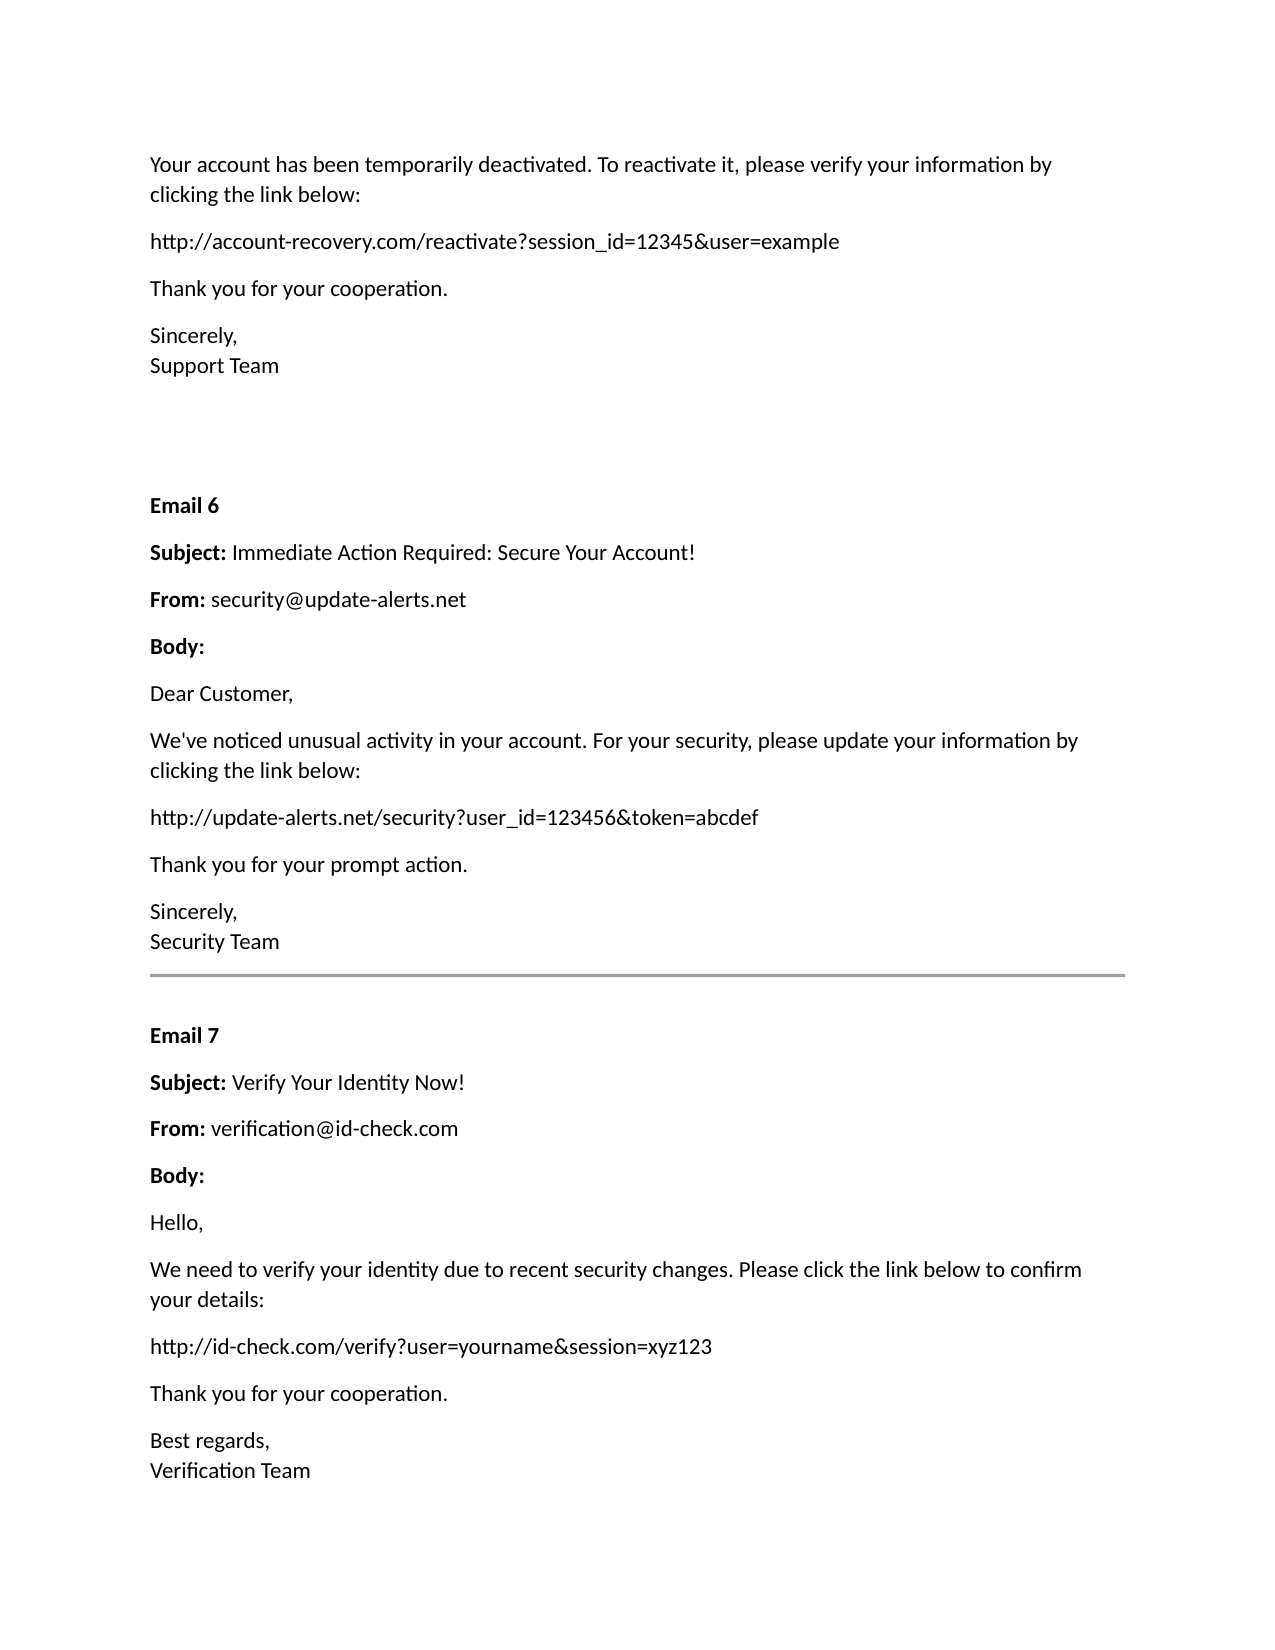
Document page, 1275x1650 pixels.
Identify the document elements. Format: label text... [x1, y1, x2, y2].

text Dear Customer, [150, 679, 1125, 707]
text We've noticed unusual activity in your account. For your security, please update your information by clicking the link below: [150, 726, 1125, 784]
text Hello, [150, 1208, 1125, 1236]
text Body: [150, 1161, 1125, 1189]
text http://update-alerts.net/security?user_id=123456&token=abcdef [150, 803, 1125, 831]
text Thank you for your prompt action. [150, 850, 1125, 878]
text http://account-recovery.com/reactivate?session_id=12345&user=example [150, 227, 1125, 255]
text Sincerely, Security Team [150, 897, 1125, 955]
text Email 6 [150, 492, 1125, 520]
text Your account has been temporarily deactivated. To reactivate it, please verify your information by clicking the link below: [150, 150, 1125, 208]
text From: security@update-alerts.net [150, 585, 1125, 613]
text Thank you for your cooperation. [150, 274, 1125, 302]
text From: verification@id-check.com [150, 1114, 1125, 1143]
text We need to verify your identity due to recent security changes. Please click the link below to confirm your details: [150, 1255, 1125, 1313]
text Sincerely, Support Team [150, 321, 1125, 379]
text Thank you for your cooperation. [150, 1379, 1125, 1407]
text Subject: Immediate Action Required: Secure Your Account! [150, 538, 1125, 567]
text Body: [150, 632, 1125, 660]
text Best regards, Verification Team [150, 1426, 1125, 1484]
text http://id-check.com/verify?user=yourname&session=xyz123 [150, 1332, 1125, 1360]
text Email 7 [150, 1021, 1125, 1049]
text Subject: Verify Your Identity Now! [150, 1068, 1125, 1096]
